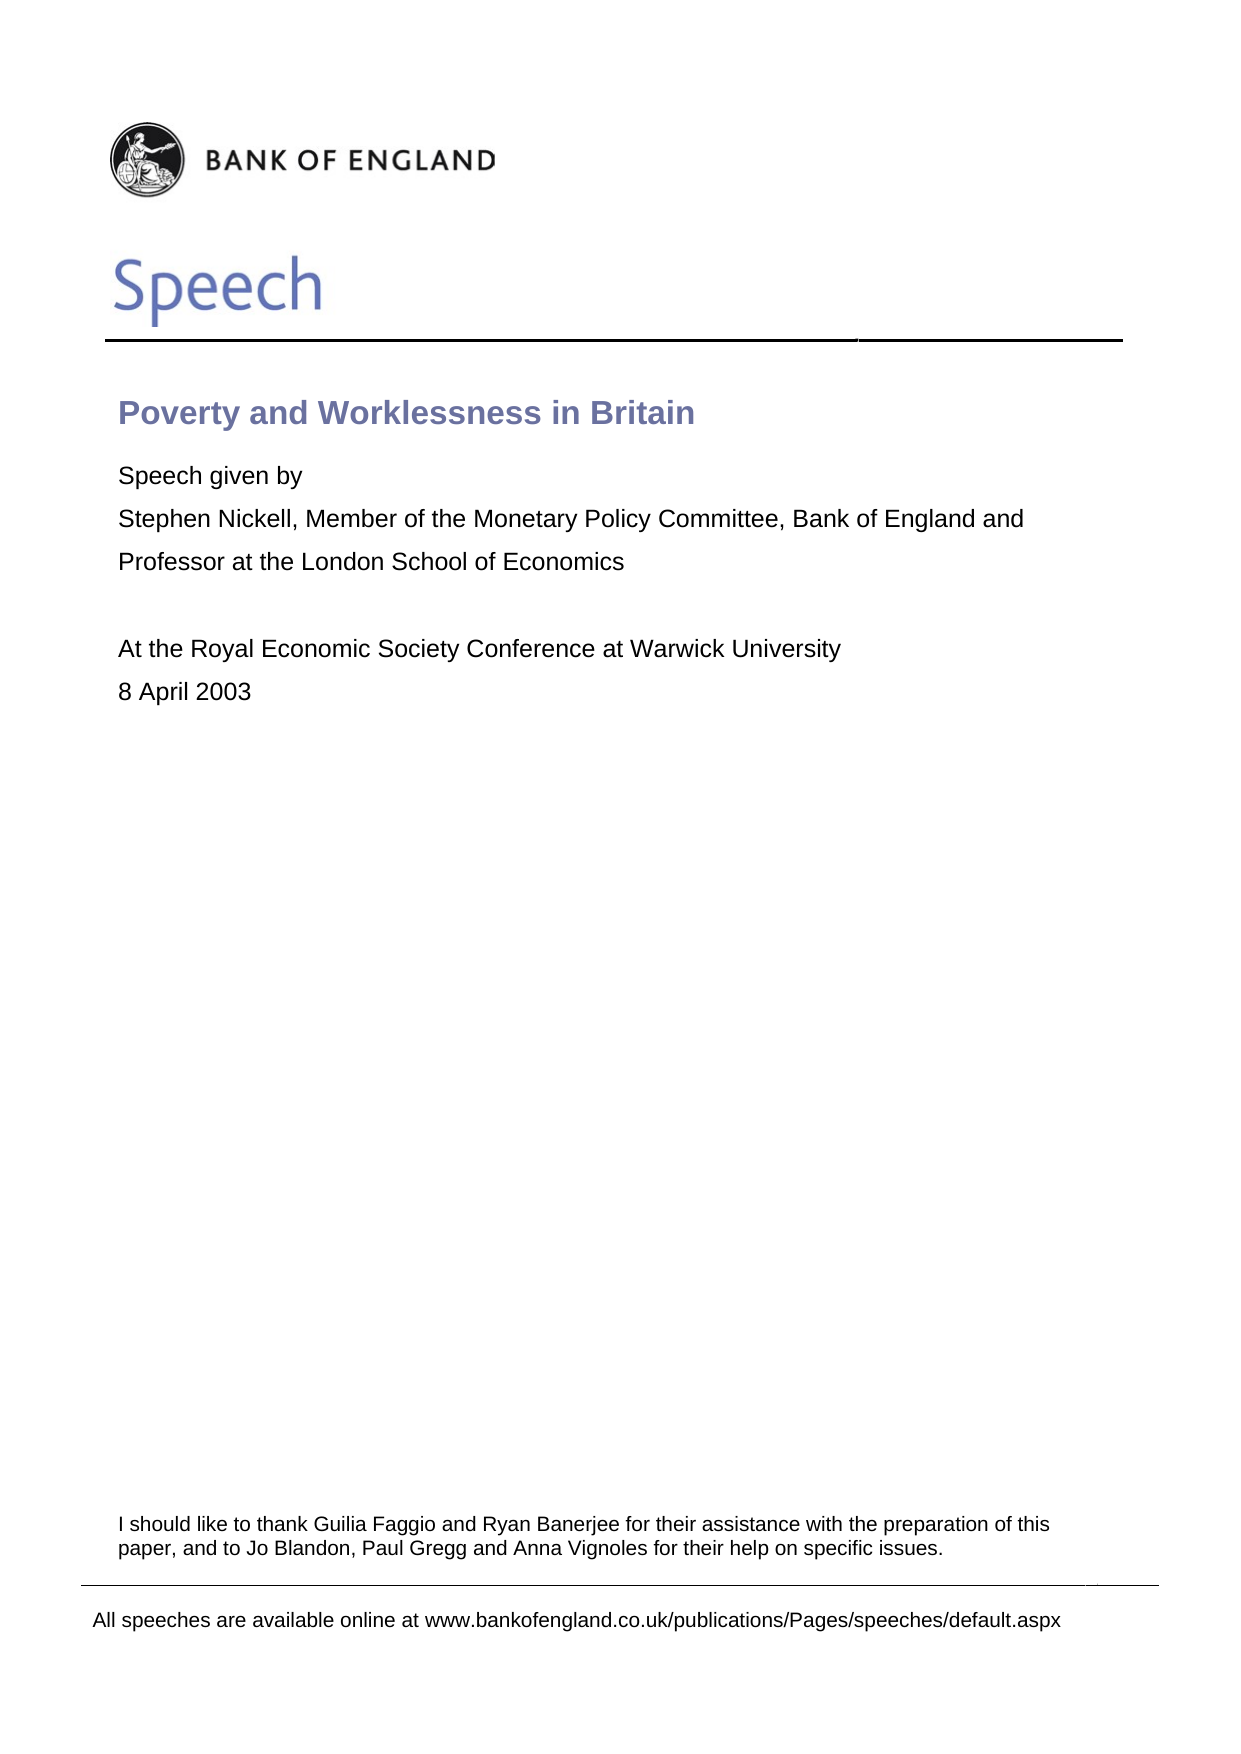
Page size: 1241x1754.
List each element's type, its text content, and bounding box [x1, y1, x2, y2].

text At the Royal Economic Society Conference at Warwick University 8 April 2003 [118, 634, 843, 706]
text I should like to thank Guilia Faggio and Ryan Banerjee for their assistance with the preparation of this paper, and to Jo Blandon, Paul Gregg and Anna Vignoles for their help on specific issues. [118, 1511, 1053, 1559]
text All speeches are available online at www.bankofengland.co.uk/publications/Pages/speeches/default.aspx [92, 1608, 1109, 1632]
text Poverty and Worklessness in Britain [118, 393, 1109, 432]
text Stephen Nickell, Member of the Monetary Policy Committee, Bank of England and Professor at the London School of Economics [118, 504, 1027, 576]
text Speech given by [118, 461, 1109, 490]
picture [110, 122, 495, 327]
